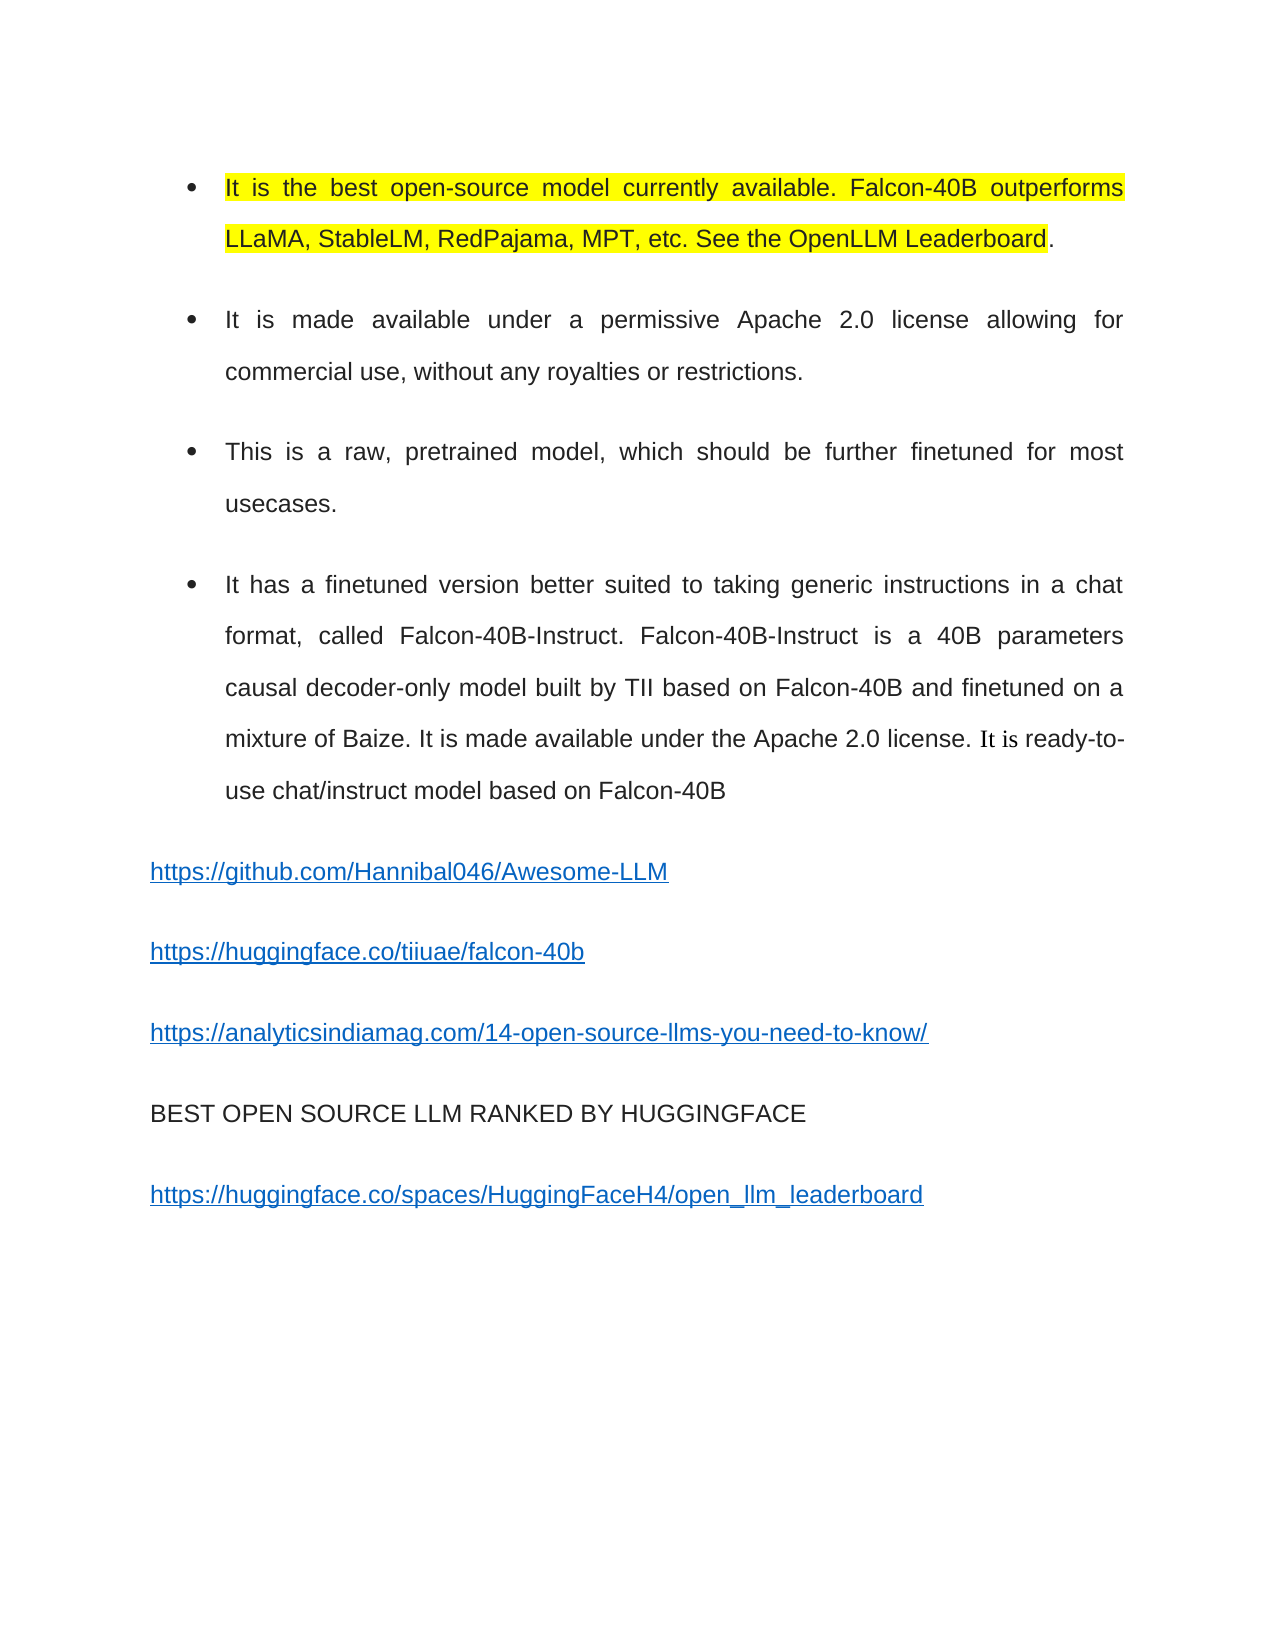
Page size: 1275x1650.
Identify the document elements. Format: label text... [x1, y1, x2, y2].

text https://github.com/Hannibal046/Awesome-LLM [150, 834, 1125, 885]
list This is a raw, pretrained model, which should be further finetuned for most usecases. [187, 414, 1125, 518]
list It has a finetuned version better suited to taking generic instructions in a chat format, called Falcon-40B-Instruct. Falcon-40B-Instruct is a 40B parameters causal decoder-only model built by TII based on Falcon-40B and finetuned on a mixture of Baize. It is made available under the Apache 2.0 license. It is ready-to-use chat/instruct model based on Falcon-40B [187, 547, 1125, 805]
list It is the best open-source model currently available. Falcon-40B outperforms LLaMA, StableLM, RedPajama, MPT, etc. See the OpenLLM Leaderboard. [187, 150, 1125, 253]
text https://analyticsindiamag.com/14-open-source-llms-you-need-to-know/ [150, 995, 1125, 1047]
text https://huggingface.co/tiiuae/falcon-40b [150, 914, 1125, 966]
text https://huggingface.co/spaces/HuggingFaceH4/open_llm_leaderboard [150, 1157, 1125, 1208]
list It is made available under a permissive Apache 2.0 license allowing for commercial use, without any royalties or restrictions. [187, 282, 1125, 385]
text BEST OPEN SOURCE LLM RANKED BY HUGGINGFACE [150, 1076, 1125, 1128]
